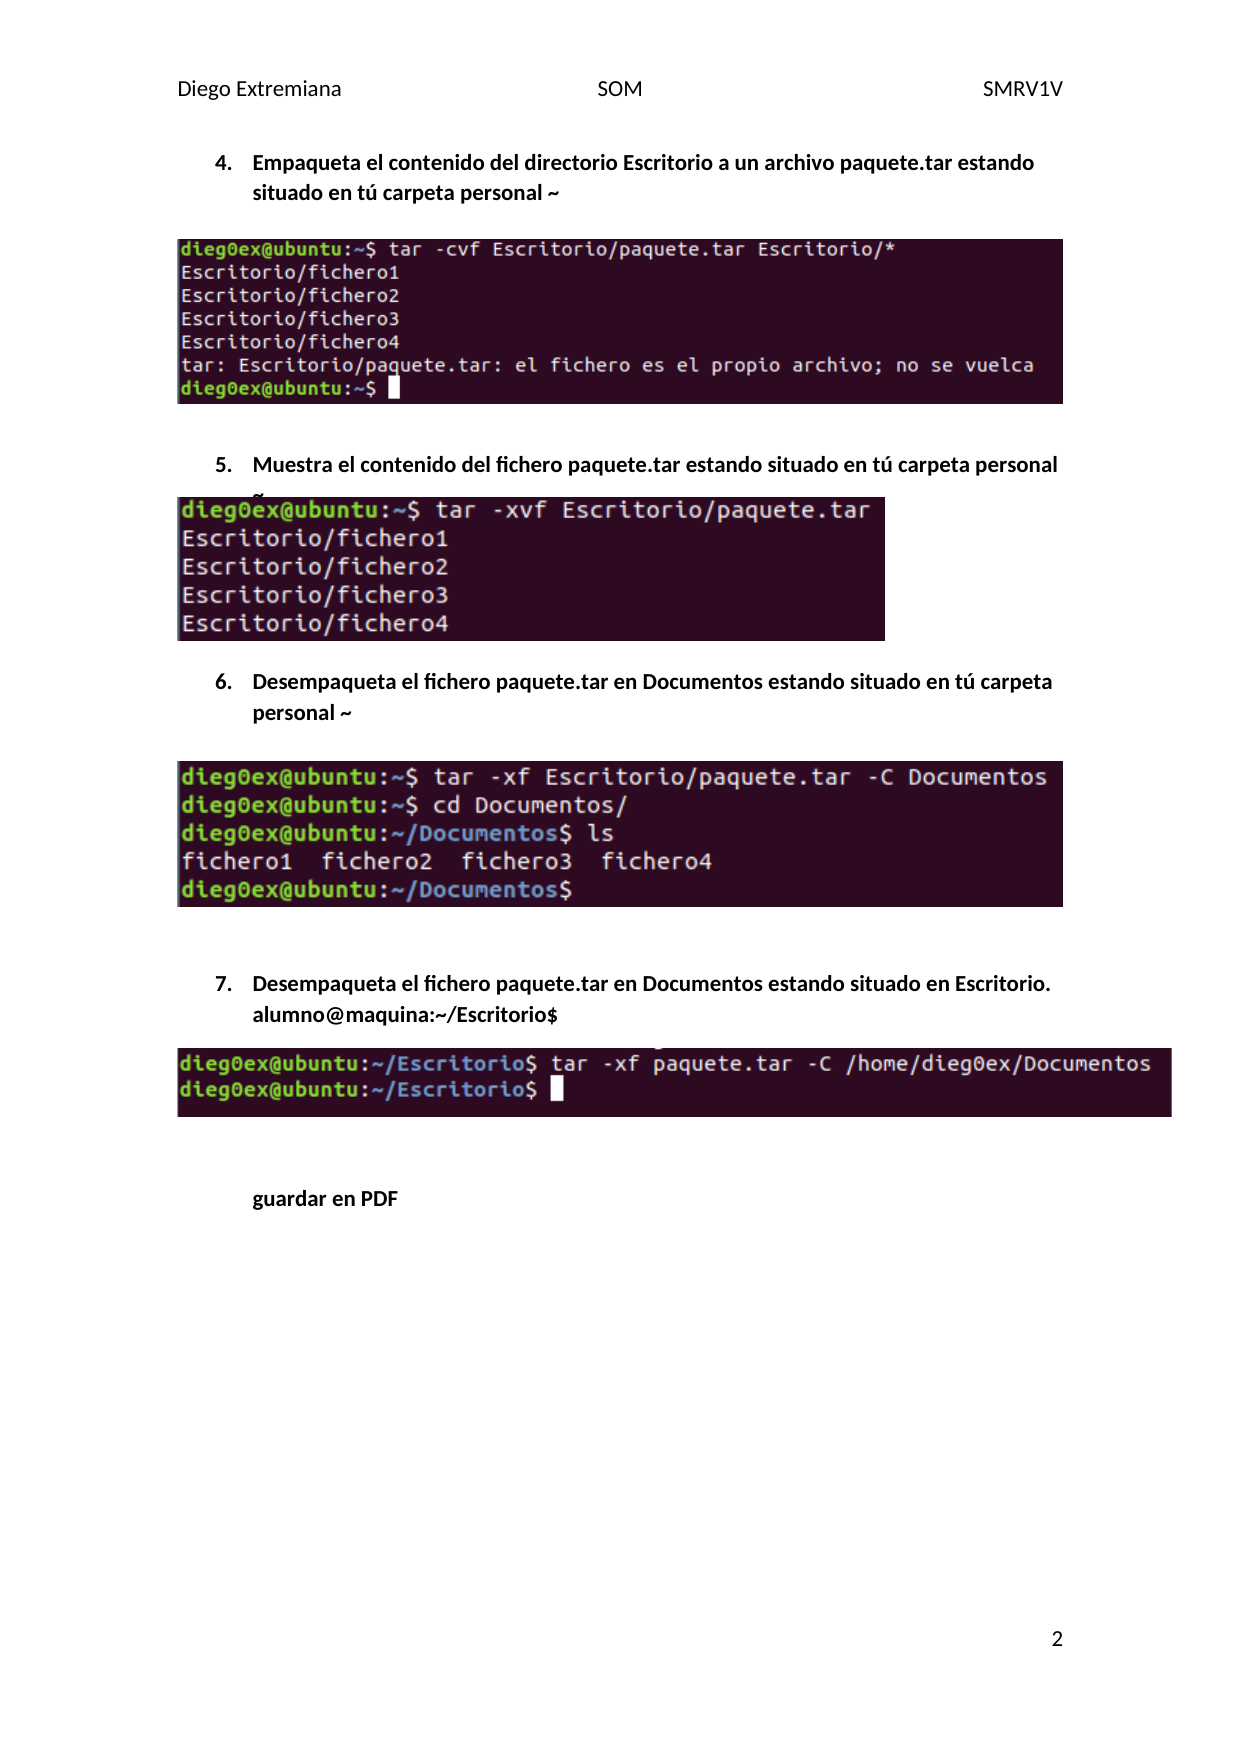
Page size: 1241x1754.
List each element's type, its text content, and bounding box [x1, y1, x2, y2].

picture [177, 239, 1063, 404]
list guardar en PDF [252, 1184, 1063, 1212]
list alumno@maquina:~/Escritorio$ [252, 1000, 1063, 1028]
list Desempaqueta el fichero paquete.tar en Documentos estando situado en tú carpeta personal ~ [215, 667, 1063, 726]
list Desempaqueta el fichero paquete.tar en Documentos estando situado en Escritorio. [215, 969, 1063, 997]
list Muestra el contenido del fichero paquete.tar estando situado en tú carpeta personal ~ [215, 450, 1063, 508]
picture [177, 1048, 1172, 1117]
picture [177, 761, 1063, 907]
list Empaqueta el contenido del directorio Escritorio a un archivo paquete.tar estando situado en tú carpeta personal ~ [215, 148, 1063, 206]
picture [177, 497, 885, 641]
